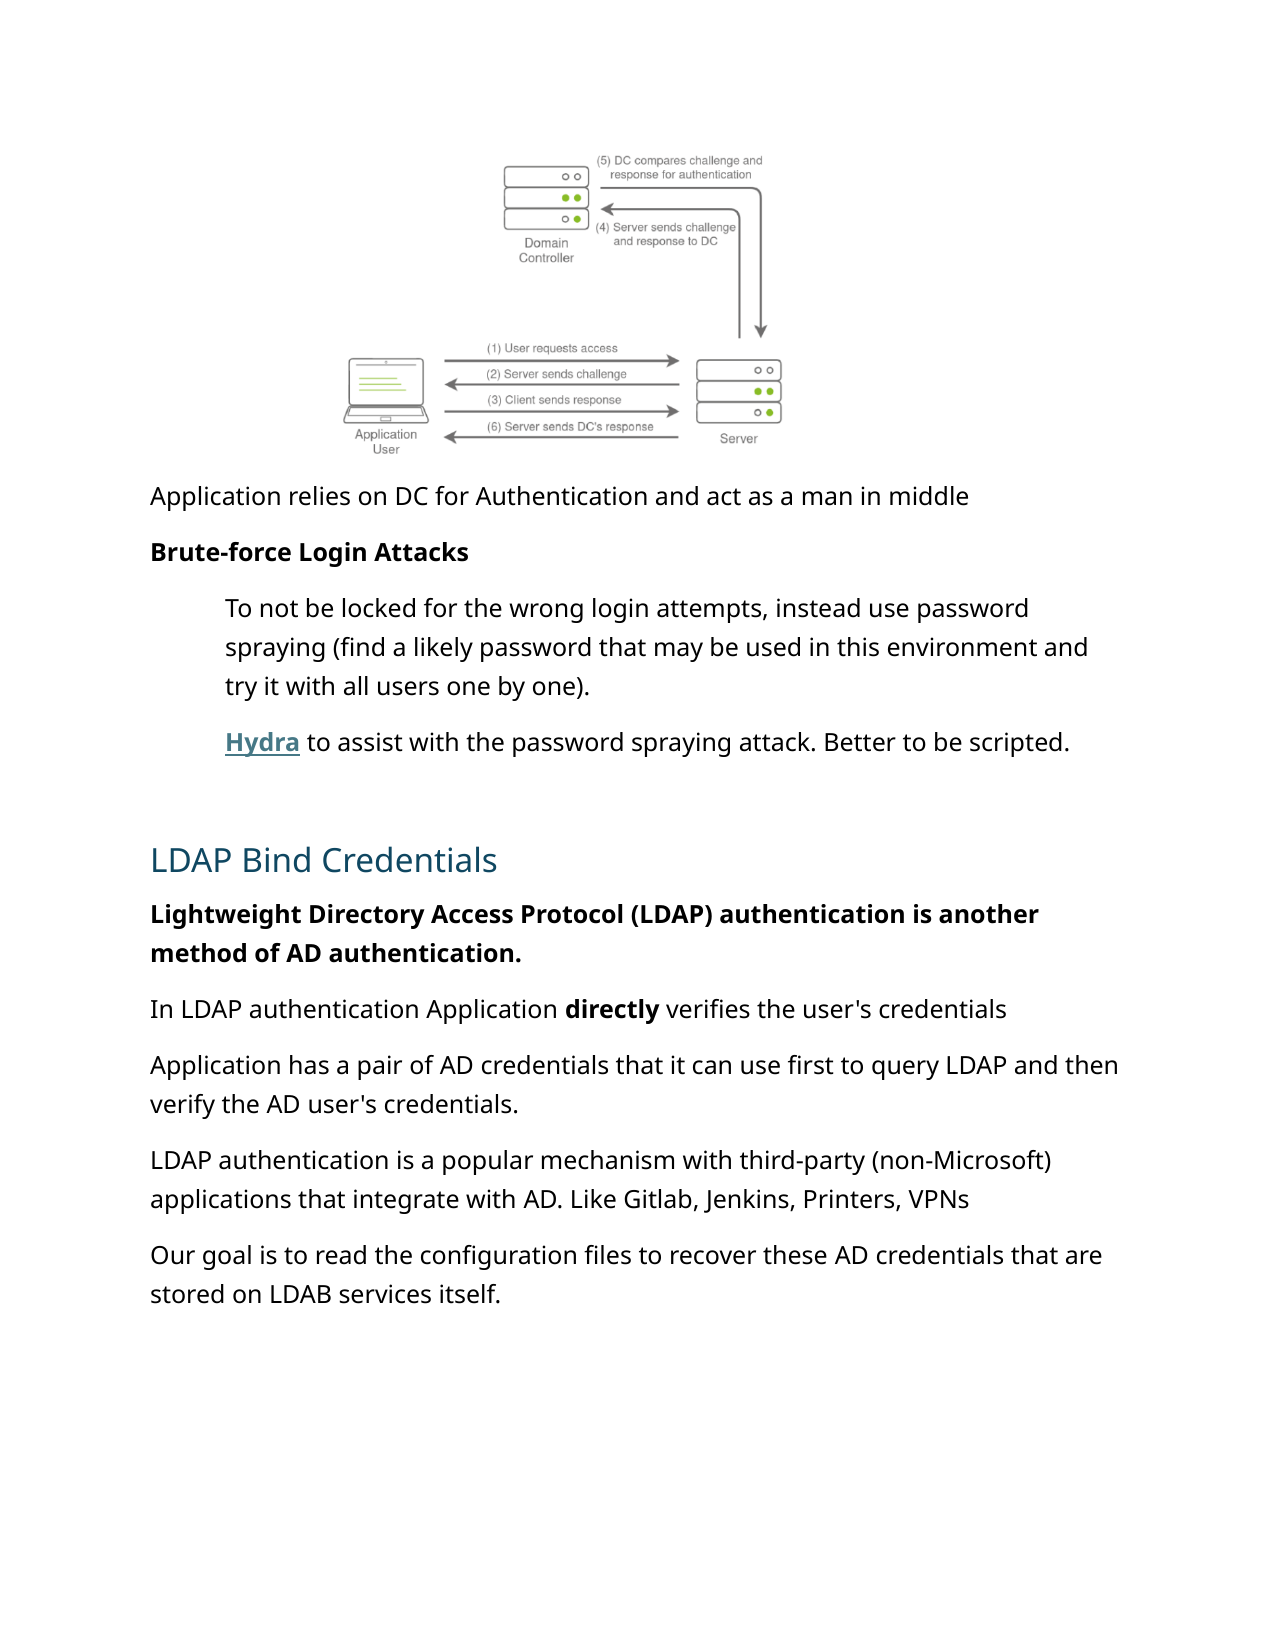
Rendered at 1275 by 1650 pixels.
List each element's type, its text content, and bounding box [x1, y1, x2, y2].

text To not be locked for the wrong login attempts, instead use password spraying (find a likely password that may be used in this environment and try it with all users one by one). [225, 591, 1125, 703]
picture [300, 150, 851, 458]
text Hydra to assist with the password spraying attack. Better to be scripted. [225, 725, 1125, 759]
text LDAP authentication is a popular mechanism with third-party (non-Microsoft) applications that integrate with AD. Like Gitlab, Jenkins, Printers, VPNs [150, 1143, 1125, 1216]
text Our goal is to read the configuration files to recover these AD credentials that are stored on LDAB services itself. [150, 1238, 1125, 1311]
subtitle LDAP Bind Credentials [150, 836, 1125, 882]
text Lightweight Directory Access Protocol (LDAP) authentication is another method of AD authentication. [150, 897, 1125, 970]
text Application has a pair of AD credentials that it can use first to query LDAP and then verify the AD user's credentials. [150, 1048, 1125, 1121]
text Application relies on DC for Authentication and act as a man in middle [150, 479, 1125, 513]
text Brute-force Login Attacks [150, 535, 1125, 569]
text In LDAP authentication Application directly verifies the user's credentials [150, 992, 1125, 1026]
